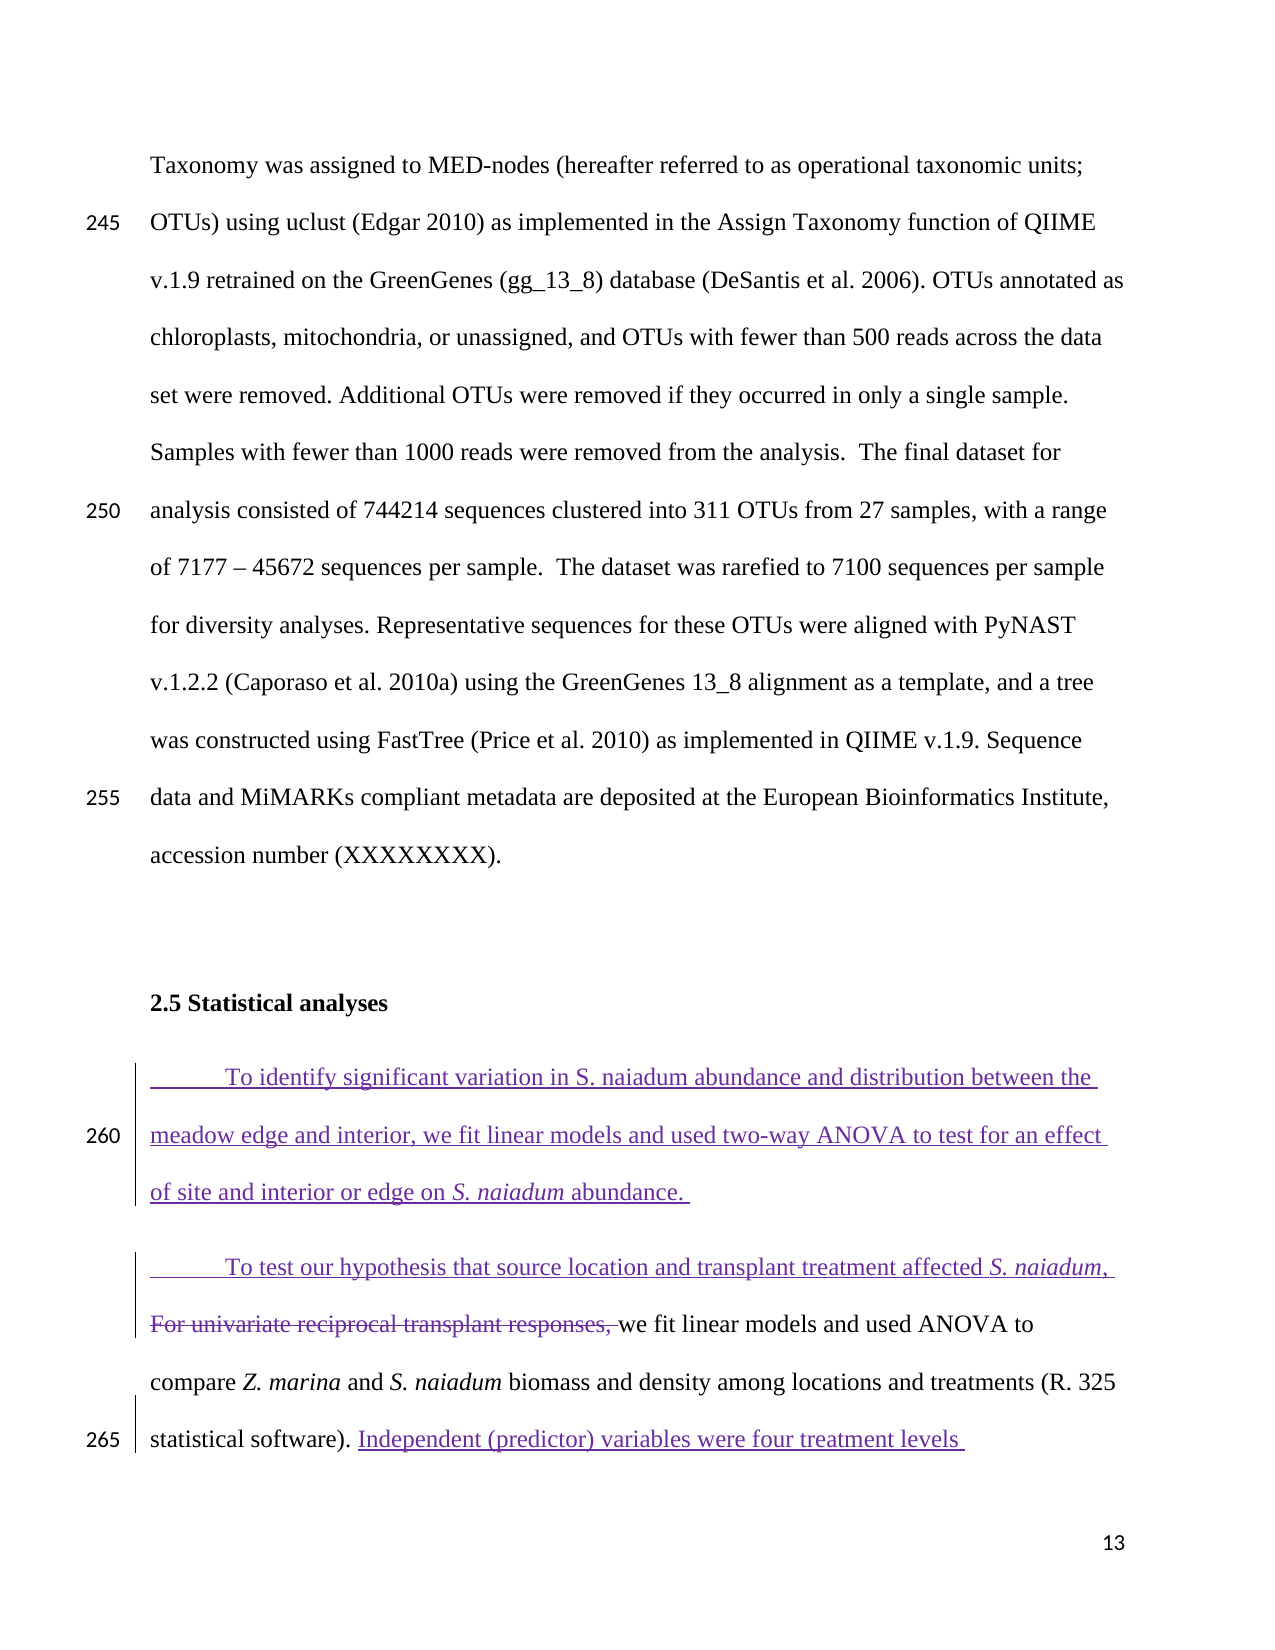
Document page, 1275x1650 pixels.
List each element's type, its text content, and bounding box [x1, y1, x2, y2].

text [150, 1252, 1125, 1453]
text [150, 150, 1125, 869]
text 2.5 Statistical analyses [150, 988, 1125, 1017]
